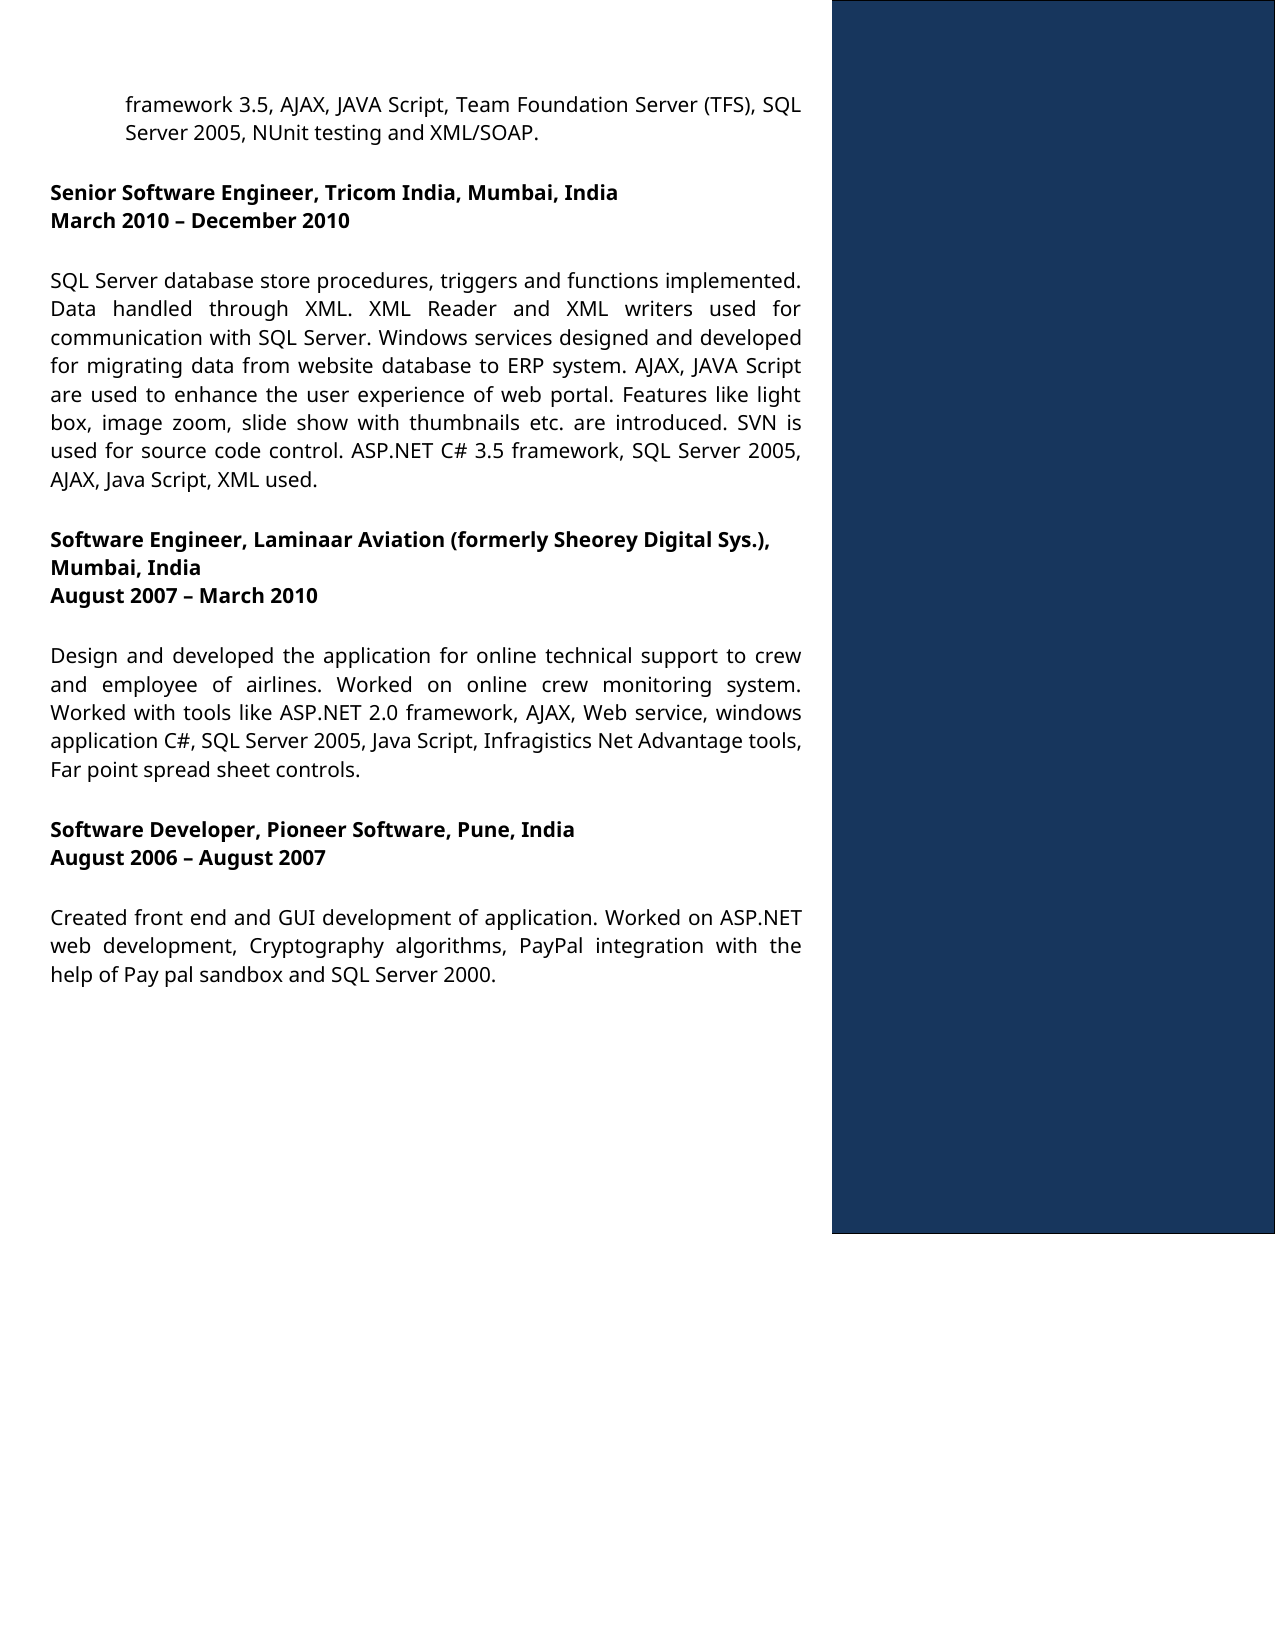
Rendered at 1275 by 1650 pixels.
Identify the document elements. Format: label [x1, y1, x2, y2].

table_header [21, 0, 832, 1233]
table_header [832, 1, 1274, 1233]
